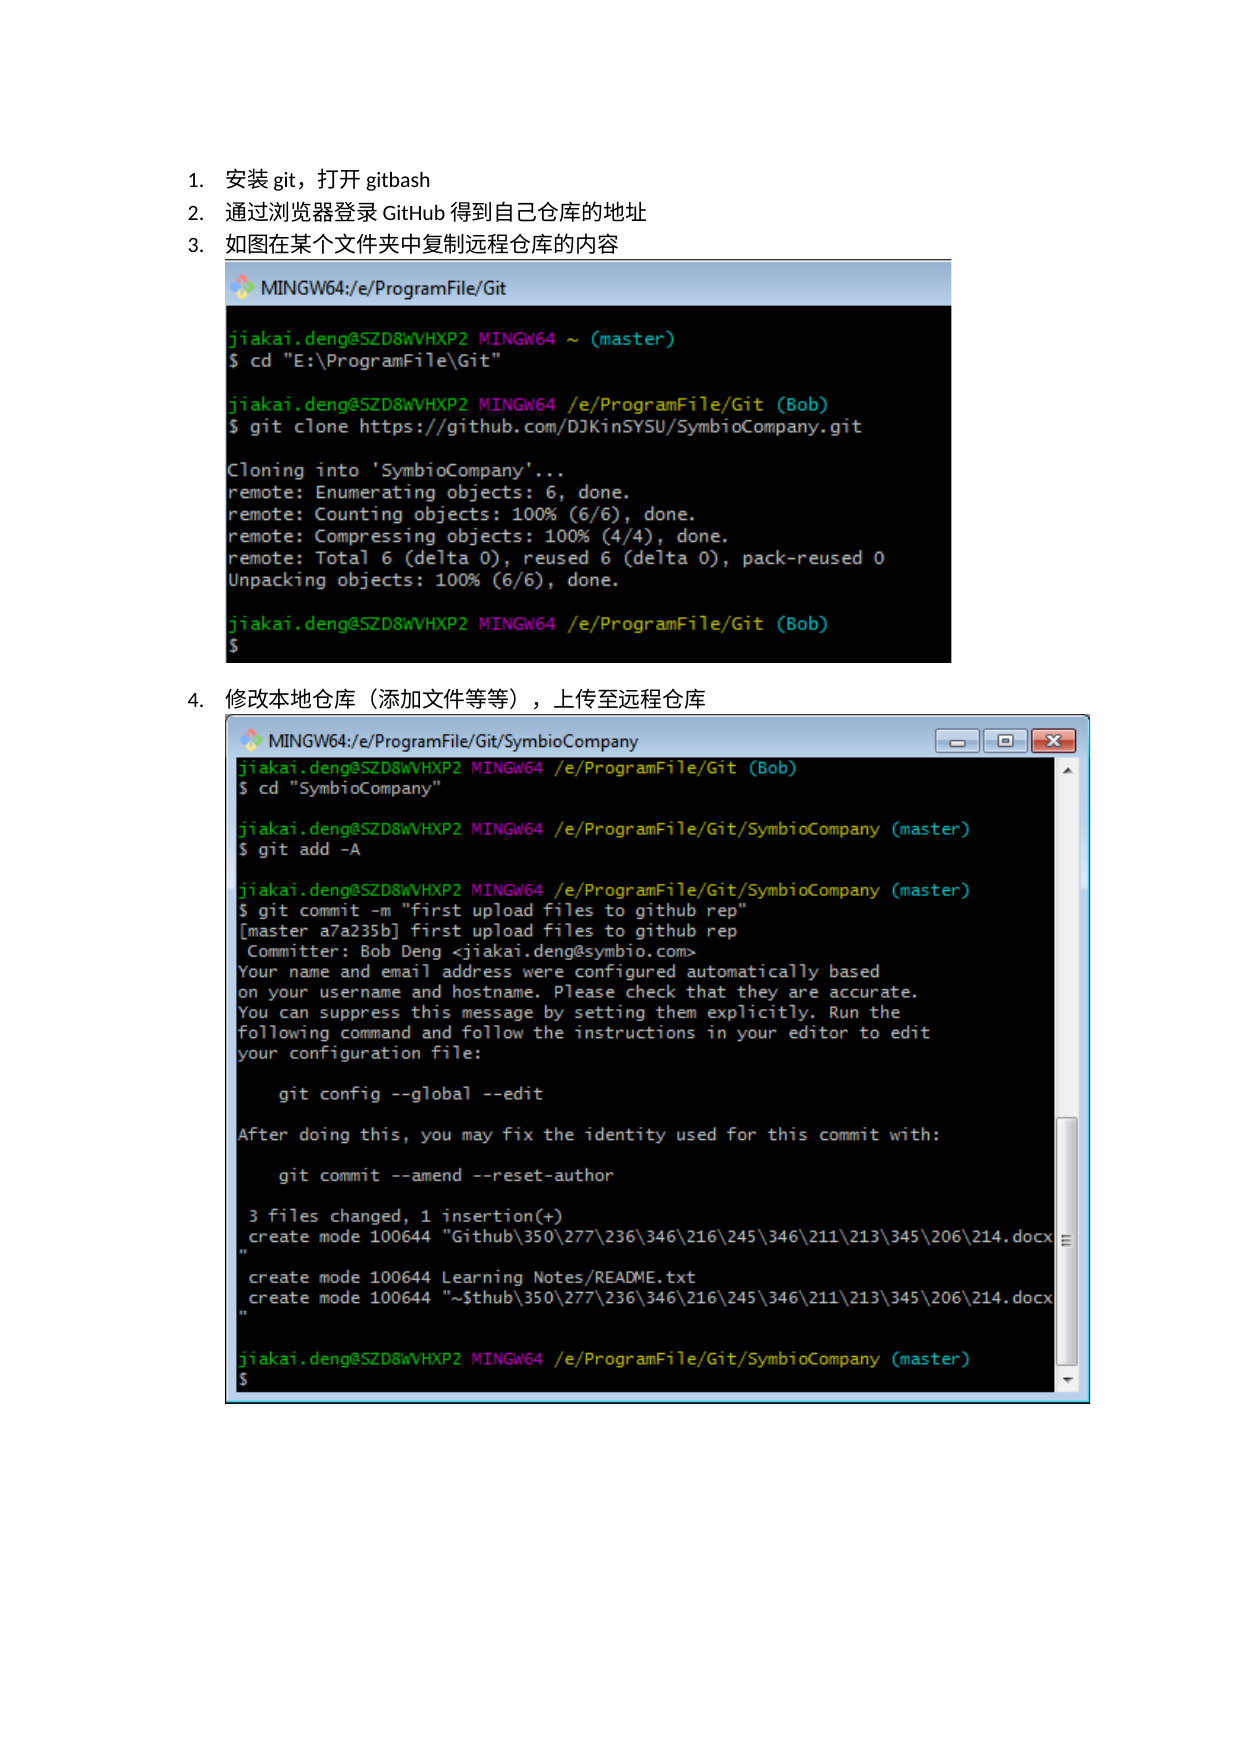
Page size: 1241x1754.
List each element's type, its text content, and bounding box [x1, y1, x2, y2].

list 修改本地仓库（添加文件等等），上传至远程仓库 [187, 682, 1053, 714]
list 安装git，打开gitbash [187, 162, 1053, 194]
list 如图在某个文件夹中复制远程仓库的内容 [187, 227, 1053, 259]
picture [225, 259, 952, 663]
list 通过浏览器登录GitHub得到自己仓库的地址 [187, 194, 1053, 227]
picture [225, 714, 1091, 1404]
